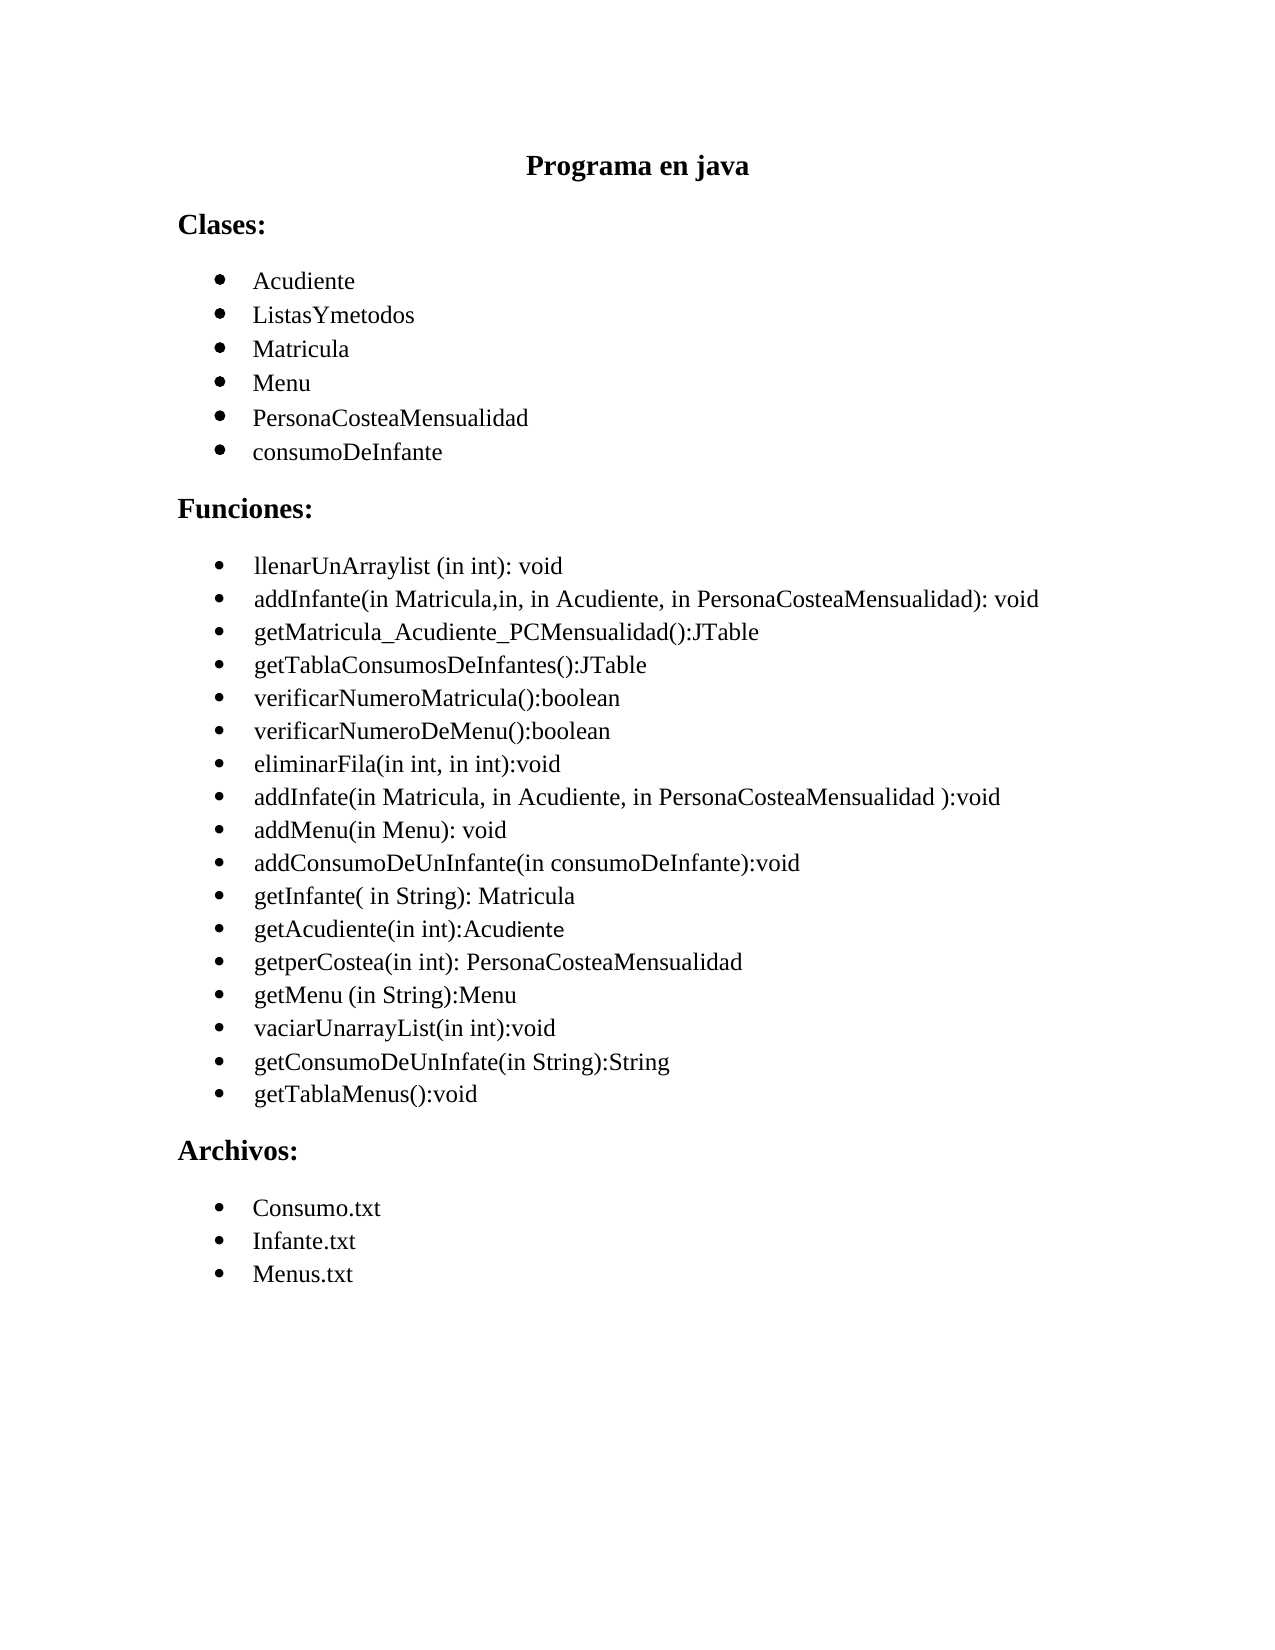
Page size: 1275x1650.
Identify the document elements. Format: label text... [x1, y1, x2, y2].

list getTablaMenus():void [215, 1079, 1098, 1108]
list PersonaCosteaMensualidad [215, 403, 1098, 432]
list getMatricula_Acudiente_PCMensualidad():JTable [215, 617, 1098, 646]
text Clases: [177, 207, 1098, 241]
list getInfante( in String): Matricula [215, 881, 1098, 910]
list Infante.txt [215, 1226, 1098, 1254]
list ListasYmetodos [215, 300, 1098, 330]
list getTablaConsumosDeInfantes():JTable [215, 650, 1098, 679]
list vaciarUnarrayList(in int):void [215, 1013, 1098, 1042]
list addInfante(in Matricula,in, in Acudiente, in PersonaCosteaMensualidad): void [215, 584, 1098, 613]
list llenarUnArraylist (in int): void [215, 551, 1098, 580]
list Matricula [215, 334, 1098, 364]
text Archivos: [177, 1133, 1098, 1167]
list consumoDeInfante [215, 437, 1098, 466]
list getperCostea(in int): PersonaCosteaMensualidad [215, 947, 1098, 976]
list verificarNumeroDeMenu():boolean [215, 716, 1098, 745]
text Funciones: [177, 492, 1098, 525]
list addMenu(in Menu): void [215, 815, 1098, 844]
list Consumo.txt [215, 1193, 1098, 1222]
list addConsumoDeUnInfante(in consumoDeInfante):void [215, 848, 1098, 877]
list addInfate(in Matricula, in Acudiente, in PersonaCosteaMensualidad ):void [215, 782, 1098, 811]
list getMenu (in String):Menu [215, 981, 1098, 1009]
list Menu [215, 368, 1098, 398]
list Menus.txt [215, 1259, 1098, 1288]
list getConsumoDeUnInfate(in String):String [215, 1047, 1098, 1075]
list getAcudiente(in int):Acudiente [215, 914, 1098, 943]
list verificarNumeroMatricula():boolean [215, 683, 1098, 712]
list eliminarFila(in int, in int):void [215, 749, 1098, 778]
text Programa en java [177, 148, 1098, 181]
list Acudiente [215, 266, 1098, 296]
